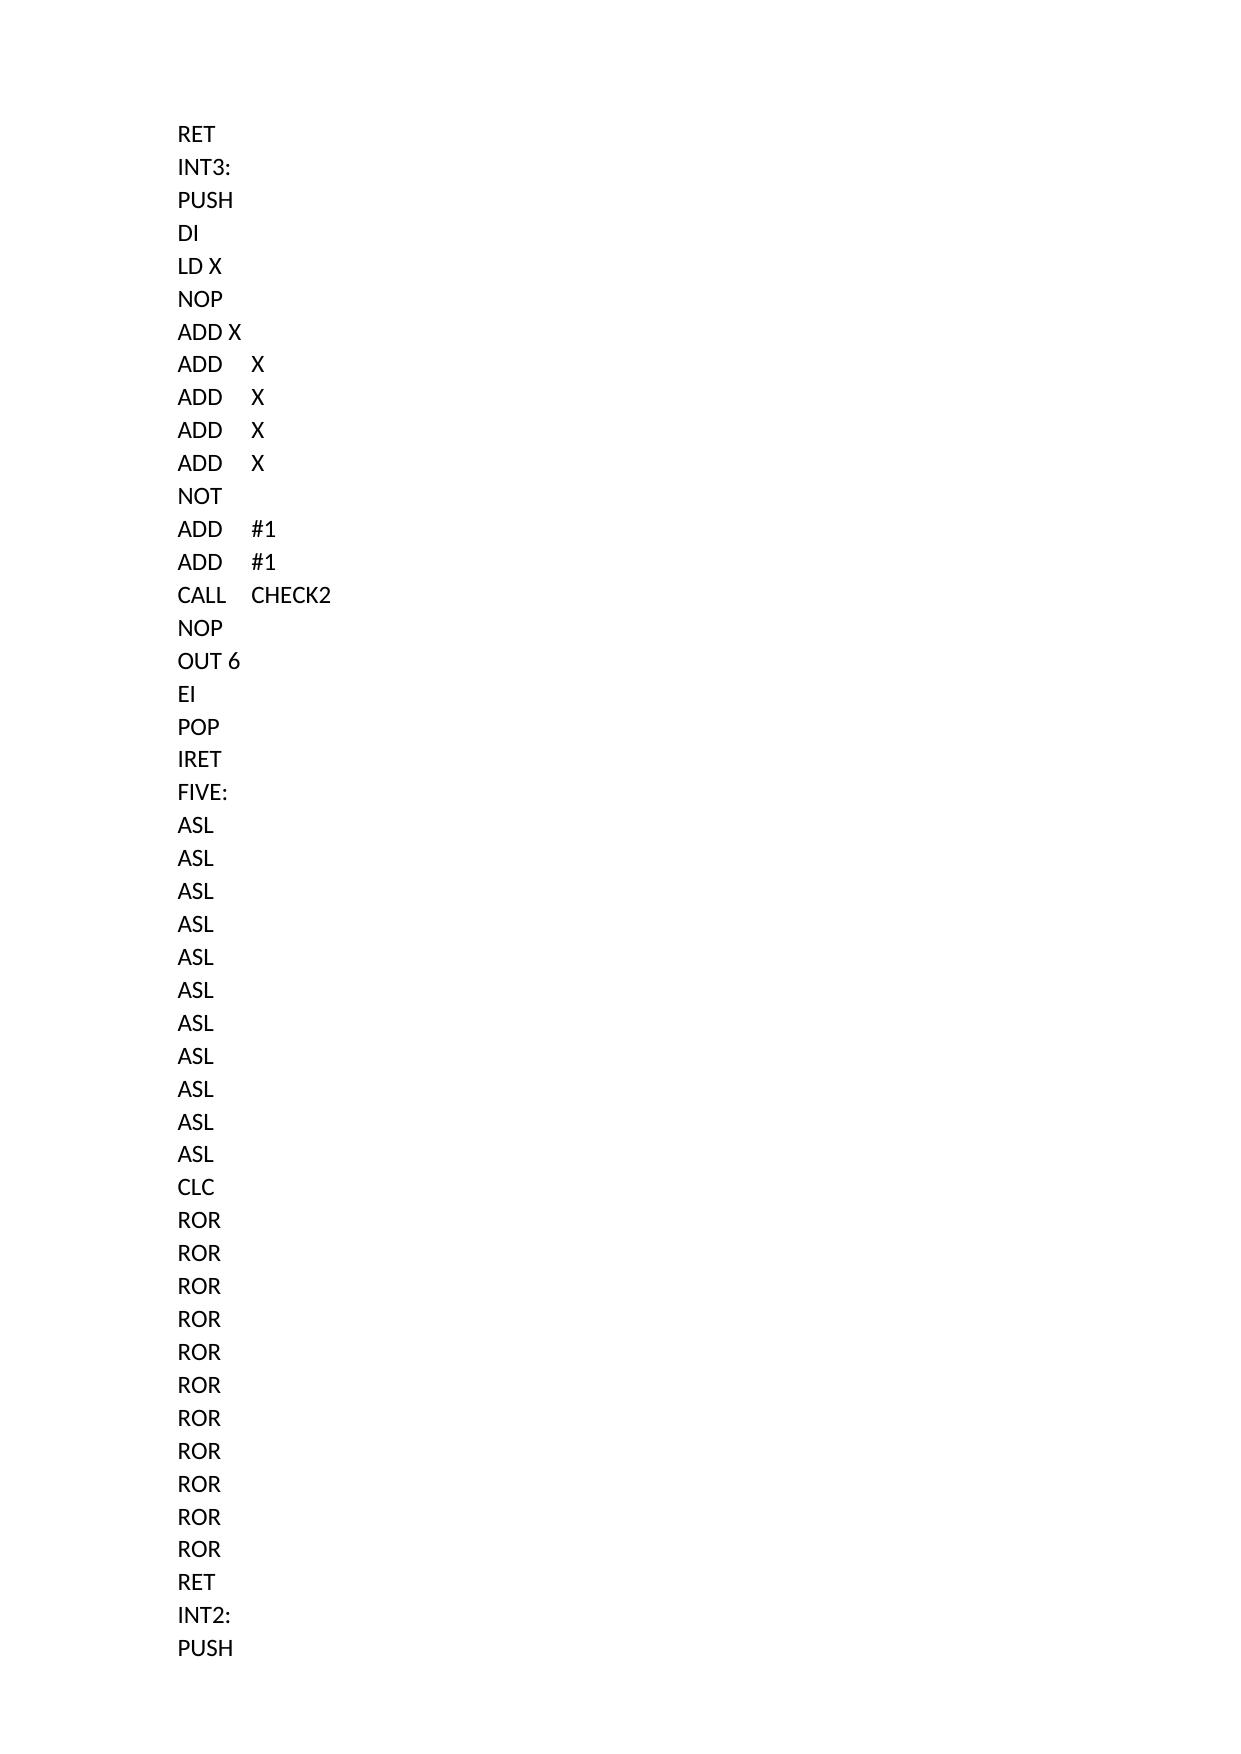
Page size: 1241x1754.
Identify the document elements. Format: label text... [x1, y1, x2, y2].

text ADD X [177, 381, 1152, 412]
text ASL [177, 1073, 1152, 1103]
text ASL [177, 941, 1152, 972]
text LD X [177, 250, 1152, 280]
text ADD X [177, 447, 1152, 478]
text ROR [177, 1435, 1152, 1465]
text ASL [177, 1106, 1152, 1136]
text ROR [177, 1468, 1152, 1498]
text ASL [177, 1138, 1152, 1169]
text ASL [177, 1007, 1152, 1037]
text ROR [177, 1533, 1152, 1564]
text ADD X [177, 316, 1152, 346]
text EI [177, 678, 1152, 708]
text ROR [177, 1501, 1152, 1531]
text ADD X [177, 348, 1152, 379]
text ASL [177, 1040, 1152, 1070]
text INT3: [177, 151, 1152, 182]
text ASL [177, 842, 1152, 873]
text RET [177, 1566, 1152, 1597]
text CALL CHECK2 [177, 579, 1152, 609]
text IRET [177, 743, 1152, 774]
text ASL [177, 809, 1152, 840]
text NOP [177, 283, 1152, 313]
text RET [177, 118, 1152, 149]
text ASL [177, 974, 1152, 1004]
text ASL [177, 875, 1152, 906]
text DI [177, 217, 1152, 247]
text ASL [177, 908, 1152, 939]
text ROR [177, 1336, 1152, 1367]
text INT2: [177, 1599, 1152, 1630]
text ADD #1 [177, 546, 1152, 577]
text NOT [177, 480, 1152, 511]
text NOP [177, 612, 1152, 642]
text ROR [177, 1270, 1152, 1301]
text ROR [177, 1237, 1152, 1268]
text ROR [177, 1303, 1152, 1334]
text PUSH [177, 1632, 1152, 1663]
text OUT 6 [177, 645, 1152, 675]
text FIVE: [177, 776, 1152, 807]
text POP [177, 711, 1152, 741]
text ROR [177, 1204, 1152, 1235]
text ADD X [177, 414, 1152, 445]
text PUSH [177, 184, 1152, 214]
text ROR [177, 1402, 1152, 1432]
text CLC [177, 1171, 1152, 1202]
text ROR [177, 1369, 1152, 1399]
text ADD #1 [177, 513, 1152, 544]
